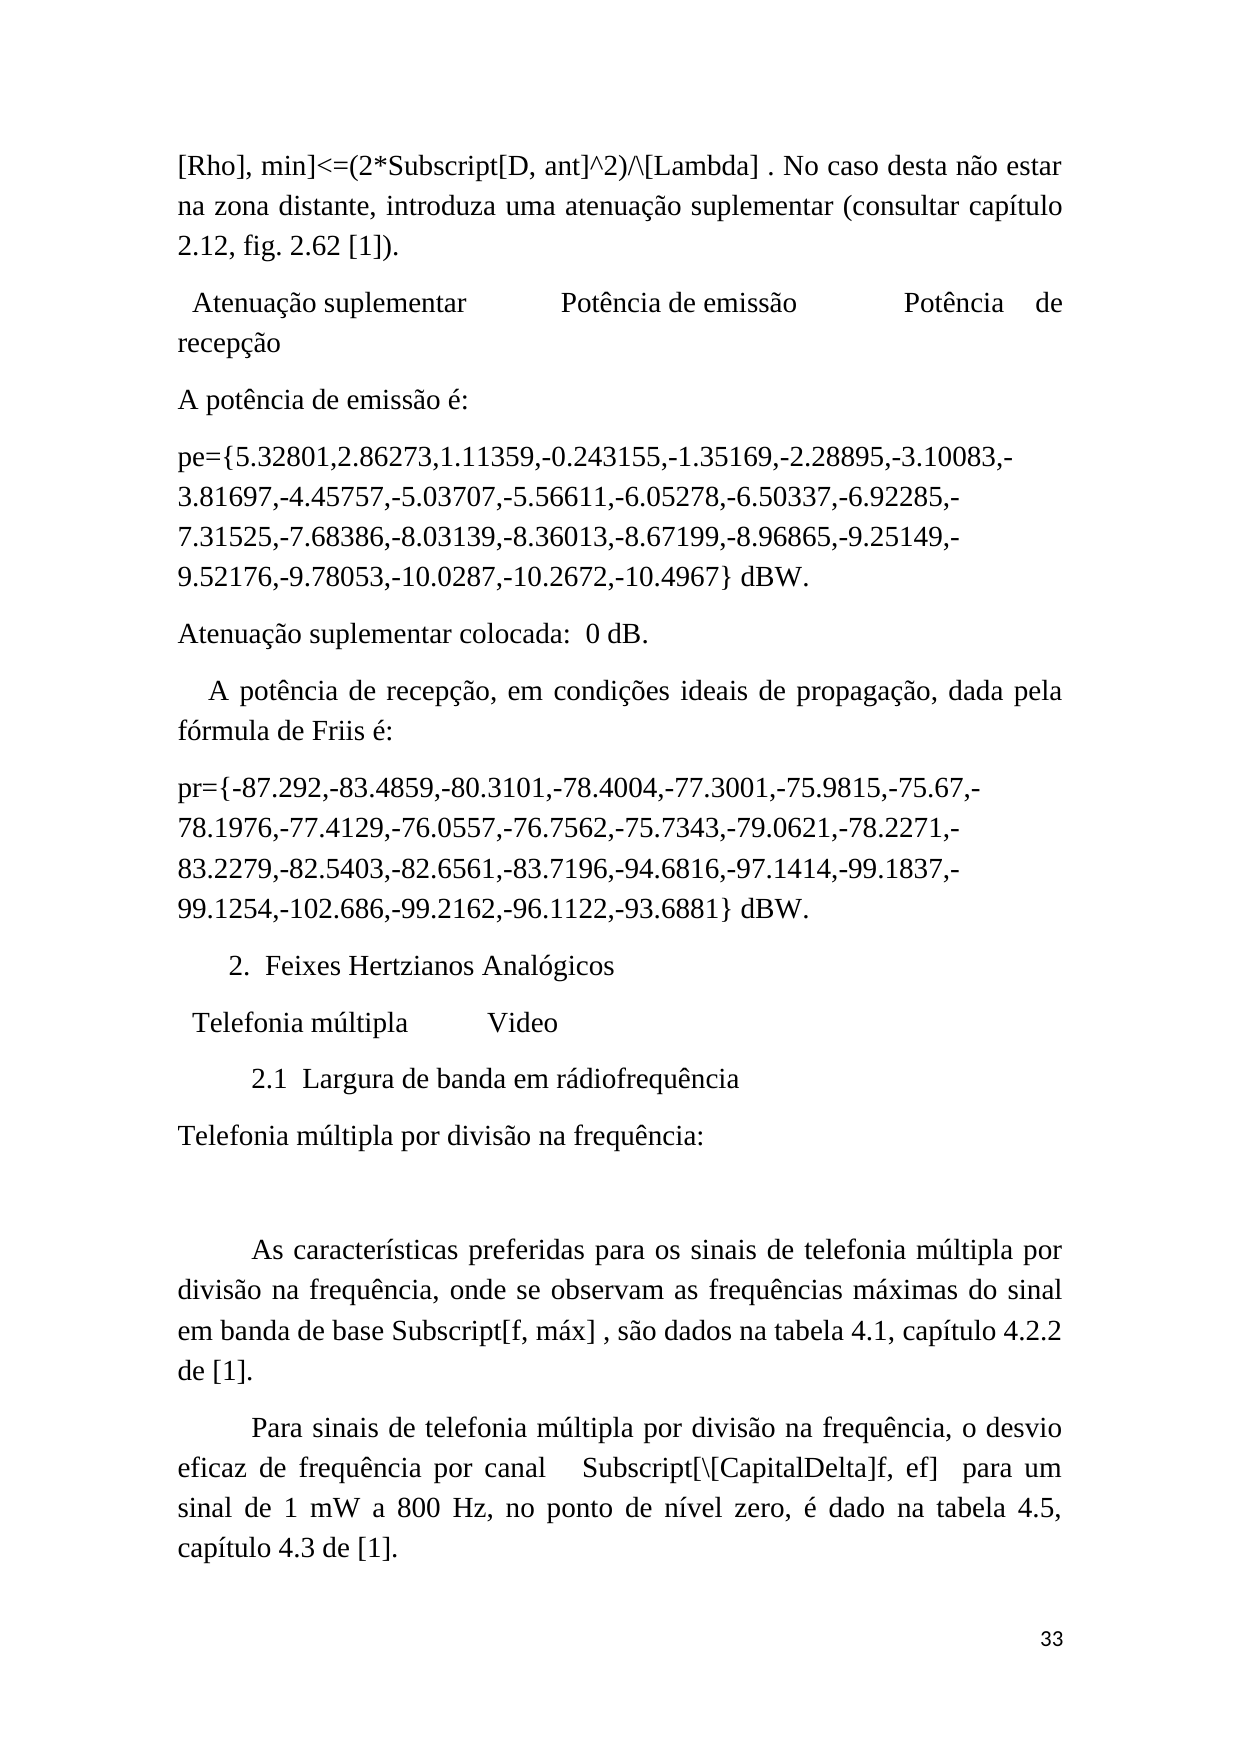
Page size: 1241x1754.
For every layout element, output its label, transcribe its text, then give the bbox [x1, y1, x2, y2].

text 2.1 Largura de banda em rádiofrequência [177, 1062, 1063, 1095]
text Telefonia múltipla por divisão na frequência: [177, 1118, 1063, 1152]
text Atenuação suplementar colocada: 0 dB. [177, 616, 1063, 650]
text A potência de recepção, em condições ideais de propagação, dada pela fórmula de Friis é: [177, 673, 1063, 747]
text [177, 148, 1063, 262]
text Telefonia múltipla Video [177, 1005, 1063, 1038]
text Para sinais de telefonia múltipla por divisão na frequência, o desvio eficaz de frequência por canal Subscript[\[CapitalDelta]f, ef] para um sinal de 1 mW a 800 Hz, no ponto de nível zero, é dado na tabela 4.5, capítulo 4.3 de [1]. [177, 1410, 1063, 1564]
text pr={-87.292,-83.4859,-80.3101,-78.4004,-77.3001,-75.9815,-75.67,-78.1976,-77.4129,-76.0557,-76.7562,-75.7343,-79.0621,-78.2271,-83.2279,-82.5403,-82.6561,-83.7196,-94.6816,-97.1414,-99.1837,-99.1254,-102.686,-99.2162,-96.1122,-93.6881} dBW. [177, 770, 1063, 924]
text 2. Feixes Hertzianos Analógicos [177, 948, 1063, 981]
text As características preferidas para os sinais de telefonia múltipla por divisão na frequência, onde se observam as frequências máximas do sinal em banda de base Subscript[f, máx] , são dados na tabela 4.1, capítulo 4.2.2 de [1]. [177, 1232, 1063, 1386]
text A potência de emissão é: [177, 382, 1063, 416]
text pe={5.32801,2.86273,1.11359,-0.243155,-1.35169,-2.28895,-3.10083,-3.81697,-4.45757,-5.03707,-5.56611,-6.05278,-6.50337,-6.92285,-7.31525,-7.68386,-8.03139,-8.36013,-8.67199,-8.96865,-9.25149,-9.52176,-9.78053,-10.0287,-10.2672,-10.4967} dBW. [177, 439, 1063, 593]
text Atenuação suplementar Potência de emissão Potência de recepção [177, 285, 1063, 359]
